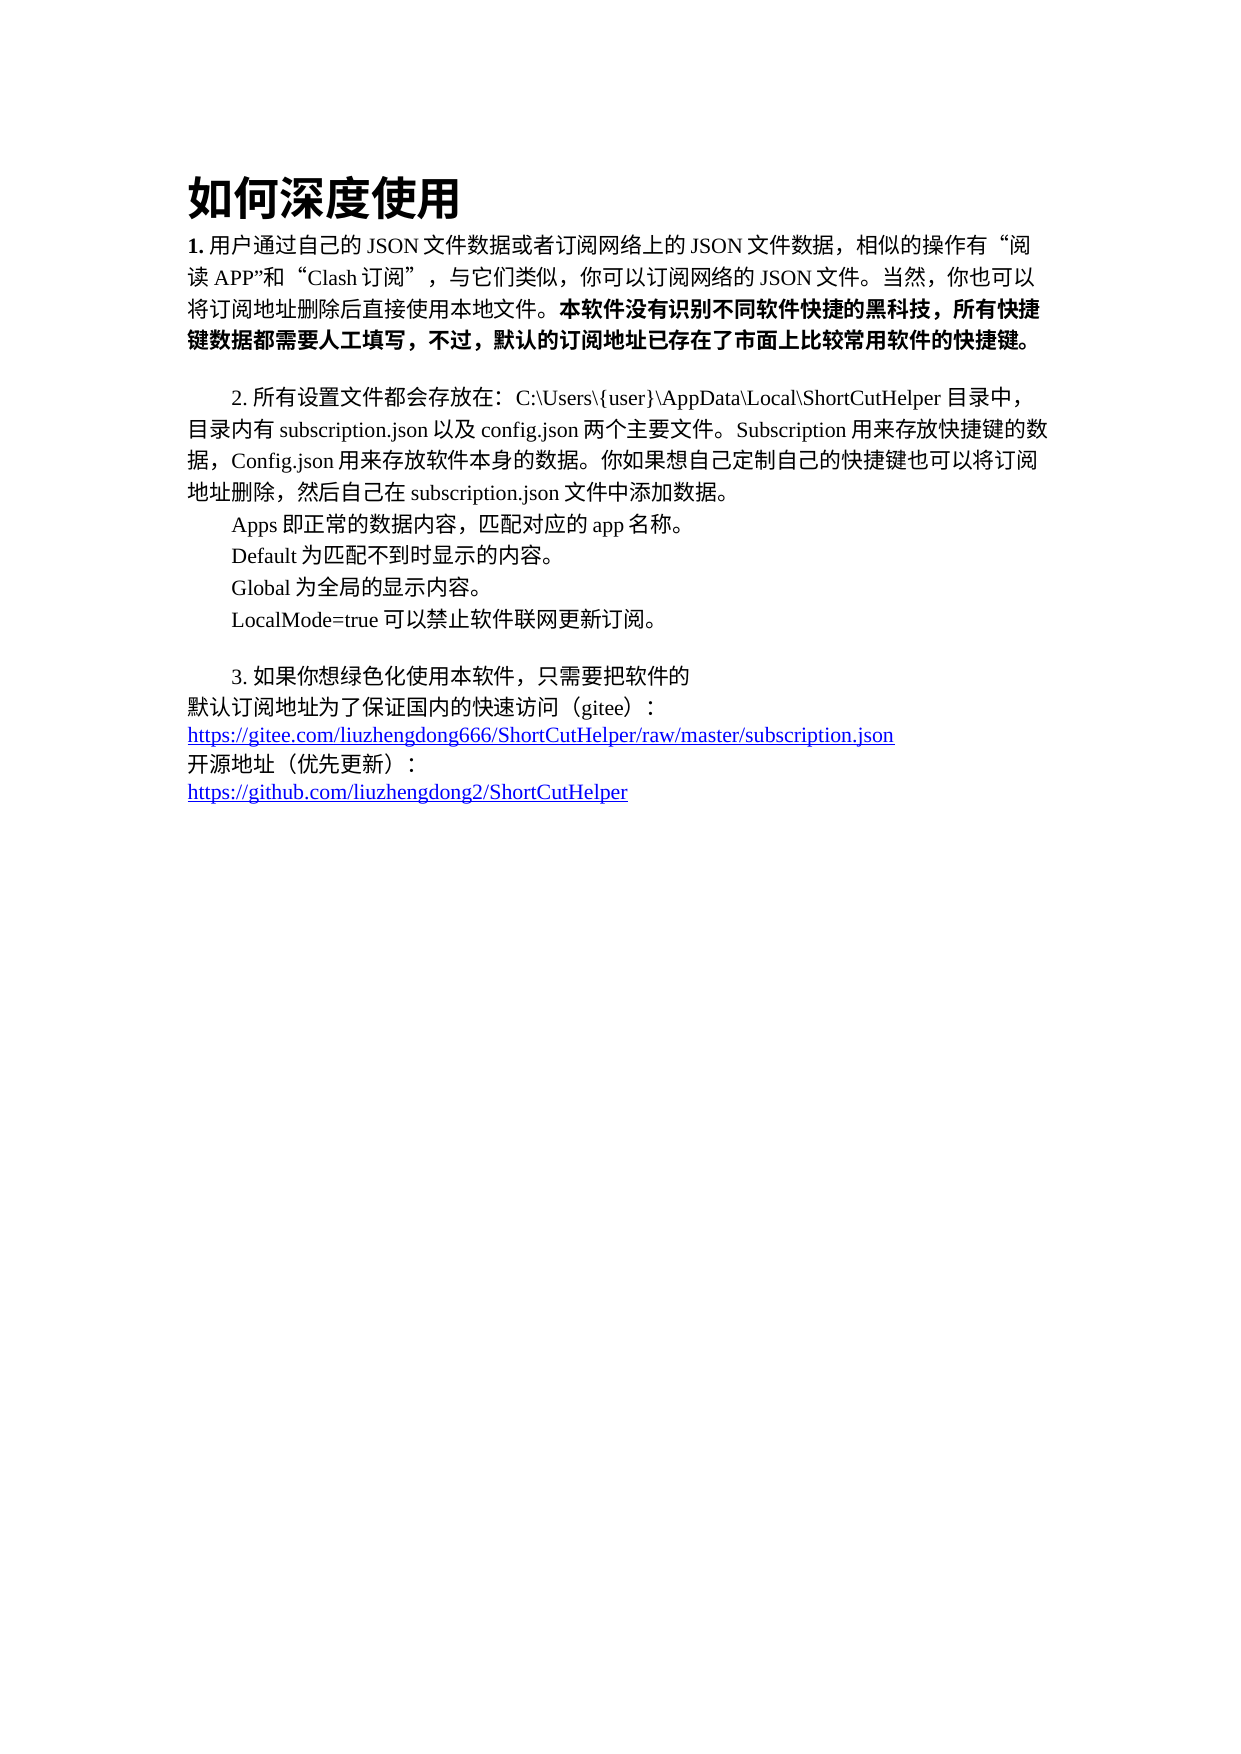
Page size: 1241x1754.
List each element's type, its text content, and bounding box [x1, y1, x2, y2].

list 所有设置文件都会存放在：C:\Users\{user}\AppData\Local\ShortCutHelper 目录中，目录内有subscription.json以及config.json两个主要文件。Subscription用来存放快捷键的数据，Config.json用来存放软件本身的数据。你如果想自己定制自己的快捷键也可以将订阅地址删除，然后自己在subscription.json文件中添加数据。 [187, 380, 1053, 507]
text https://gitee.com/liuzhengdong666/ShortCutHelper/raw/master/subscription.json [187, 722, 1053, 747]
text Global为全局的显示内容。 [187, 570, 1053, 602]
text 开源地址（优先更新）： [187, 747, 1053, 779]
text Apps即正常的数据内容，匹配对应的app名称。 [187, 507, 1053, 538]
list 用户通过自己的JSON文件数据或者订阅网络上的JSON文件数据，相似的操作有“阅读APP”和“Clash订阅”，与它们类似，你可以订阅网络的JSON文件。当然，你也可以将订阅地址删除后直接使用本地文件。本软件没有识别不同软件快捷的黑科技，所有快捷键数据都需要人工填写，不过，默认的订阅地址已存在了市面上比较常用软件的快捷键。 [187, 228, 1053, 355]
list 如果你想绿色化使用本软件，只需要把软件的 [187, 659, 1053, 690]
text Default为匹配不到时显示的内容。 [187, 538, 1053, 570]
text LocalMode=true可以禁止软件联网更新订阅。 [187, 602, 1053, 633]
text 默认订阅地址为了保证国内的快速访问（gitee）： [187, 690, 1053, 722]
text https://github.com/liuzhengdong2/ShortCutHelper [187, 779, 1053, 804]
subtitle 如何深度使用 [187, 162, 1053, 228]
